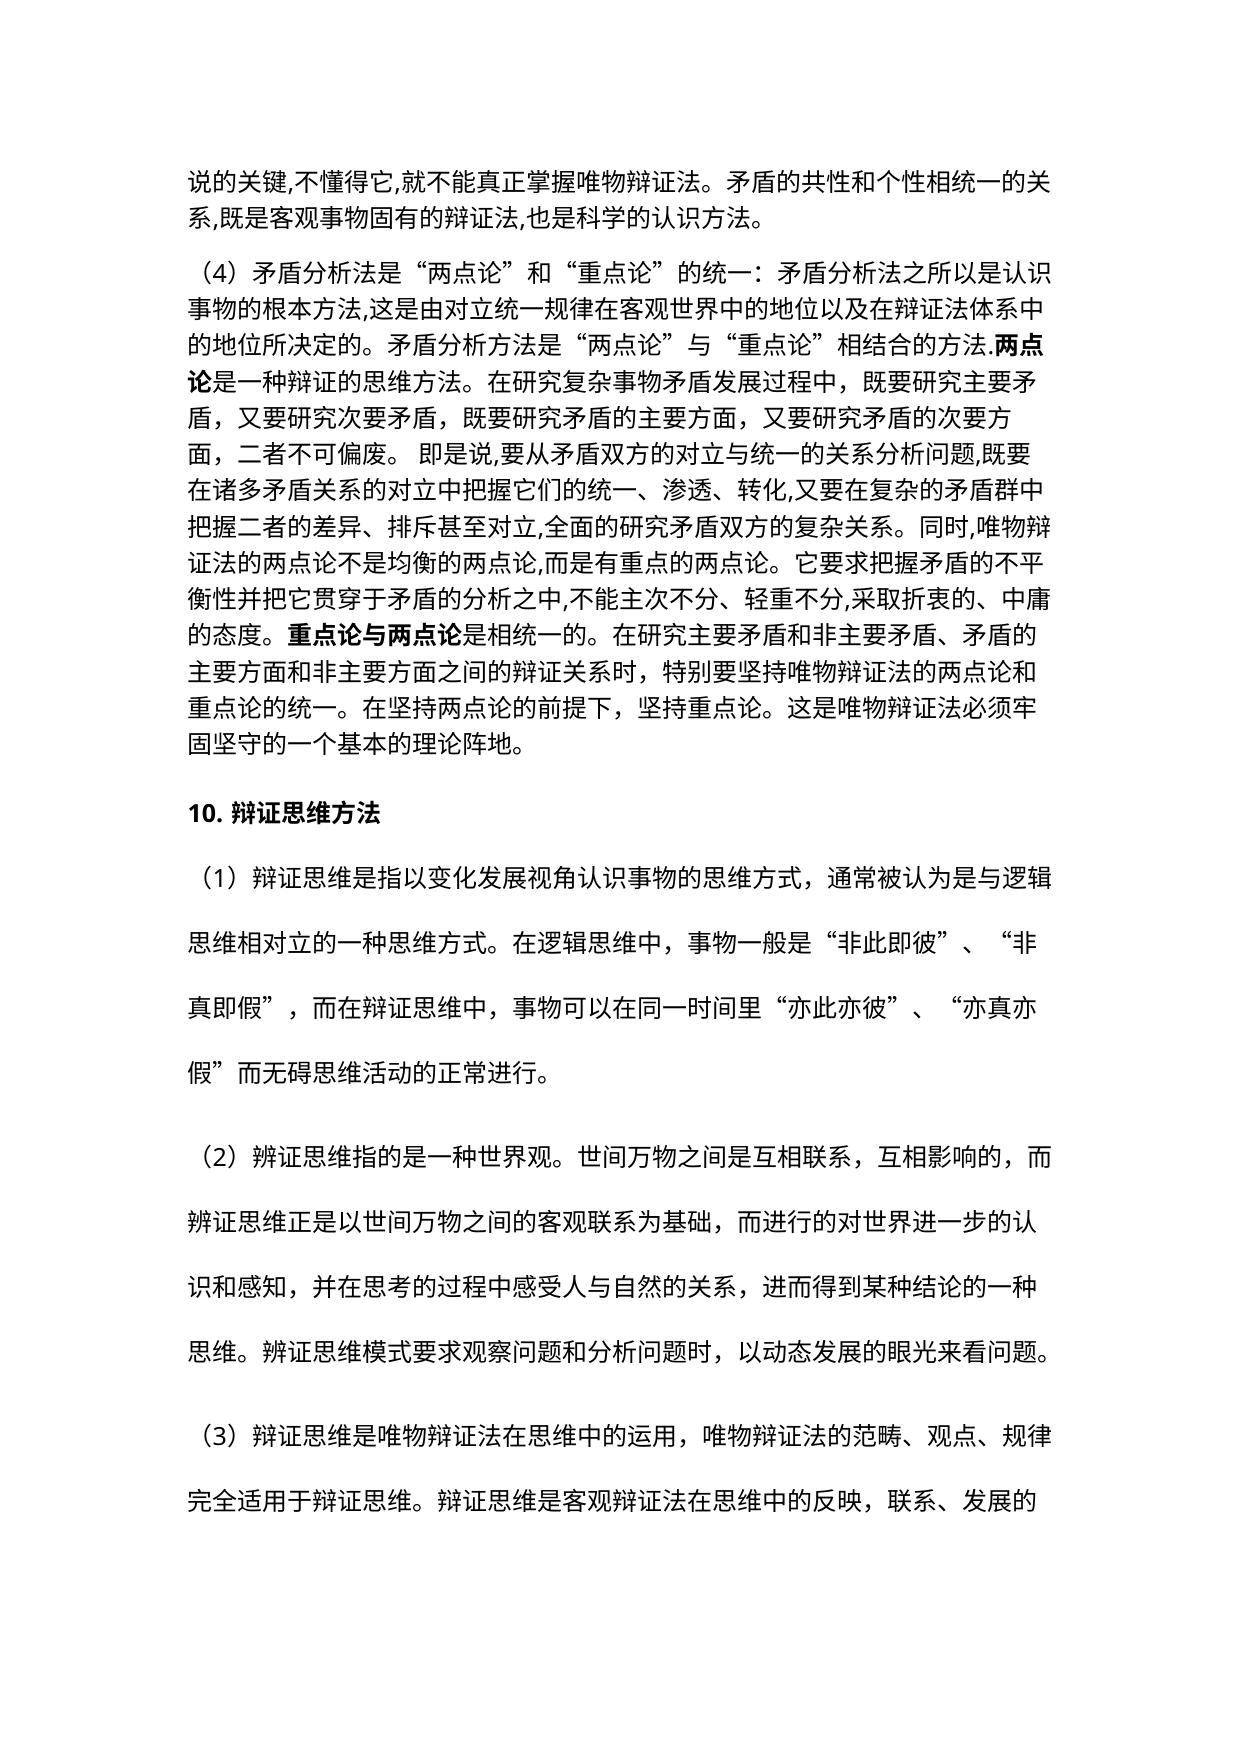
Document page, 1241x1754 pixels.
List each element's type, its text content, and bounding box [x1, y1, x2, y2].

text （2）辨证思维指的是一种世界观。世间万物之间是互相联系，互相影响的，而辨证思维正是以世间万物之间的客观联系为基础，而进行的对世界进一步的认识和感知，并在思考的过程中感受人与自然的关系，进而得到某种结论的一种思维。辨证思维模式要求观察问题和分析问题时，以动态发展的眼光来看问题。 [187, 1123, 1053, 1383]
list 辩证思维方法 [187, 779, 1053, 844]
text （4）矛盾分析法是“两点论”和“重点论”的统一：矛盾分析法之所以是认识事物的根本方法,这是由对立统一规律在客观世界中的地位以及在辩证法体系中的地位所决定的。矛盾分析方法是“两点论”与“重点论”相结合的方法.两点论是一种辩证的思维方法。在研究复杂事物矛盾发展过程中，既要研究主要矛盾，又要研究次要矛盾，既要研究矛盾的主要方面，又要研究矛盾的次要方面，二者不可偏废。 即是说,要从矛盾双方的对立与统一的关系分析问题,既要在诸多矛盾关系的对立中把握它们的统一、渗透、转化,又要在复杂的矛盾群中把握二者的差异、排斥甚至对立,全面的研究矛盾双方的复杂关系。同时,唯物辩证法的两点论不是均衡的两点论,而是有重点的两点论。它要求把握矛盾的不平衡性并把它贯穿于矛盾的分析之中,不能主次不分、轻重不分,采取折衷的、中庸的态度。重点论与两点论是相统一的。在研究主要矛盾和非主要矛盾、矛盾的主要方面和非主要方面之间的辩证关系时，特别要坚持唯物辩证法的两点论和重点论的统一。在坚持两点论的前提下，坚持重点论。这是唯物辩证法必须牢固坚守的一个基本的理论阵地。 [187, 253, 1053, 761]
text （1）辩证思维是指以变化发展视角认识事物的思维方式，通常被认为是与逻辑思维相对立的一种思维方式。在逻辑思维中，事物一般是“非此即彼”、“非真即假”，而在辩证思维中，事物可以在同一时间里“亦此亦彼”、“亦真亦假”而无碍思维活动的正常进行。 [187, 844, 1053, 1104]
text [187, 1402, 1053, 1532]
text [187, 162, 1053, 234]
